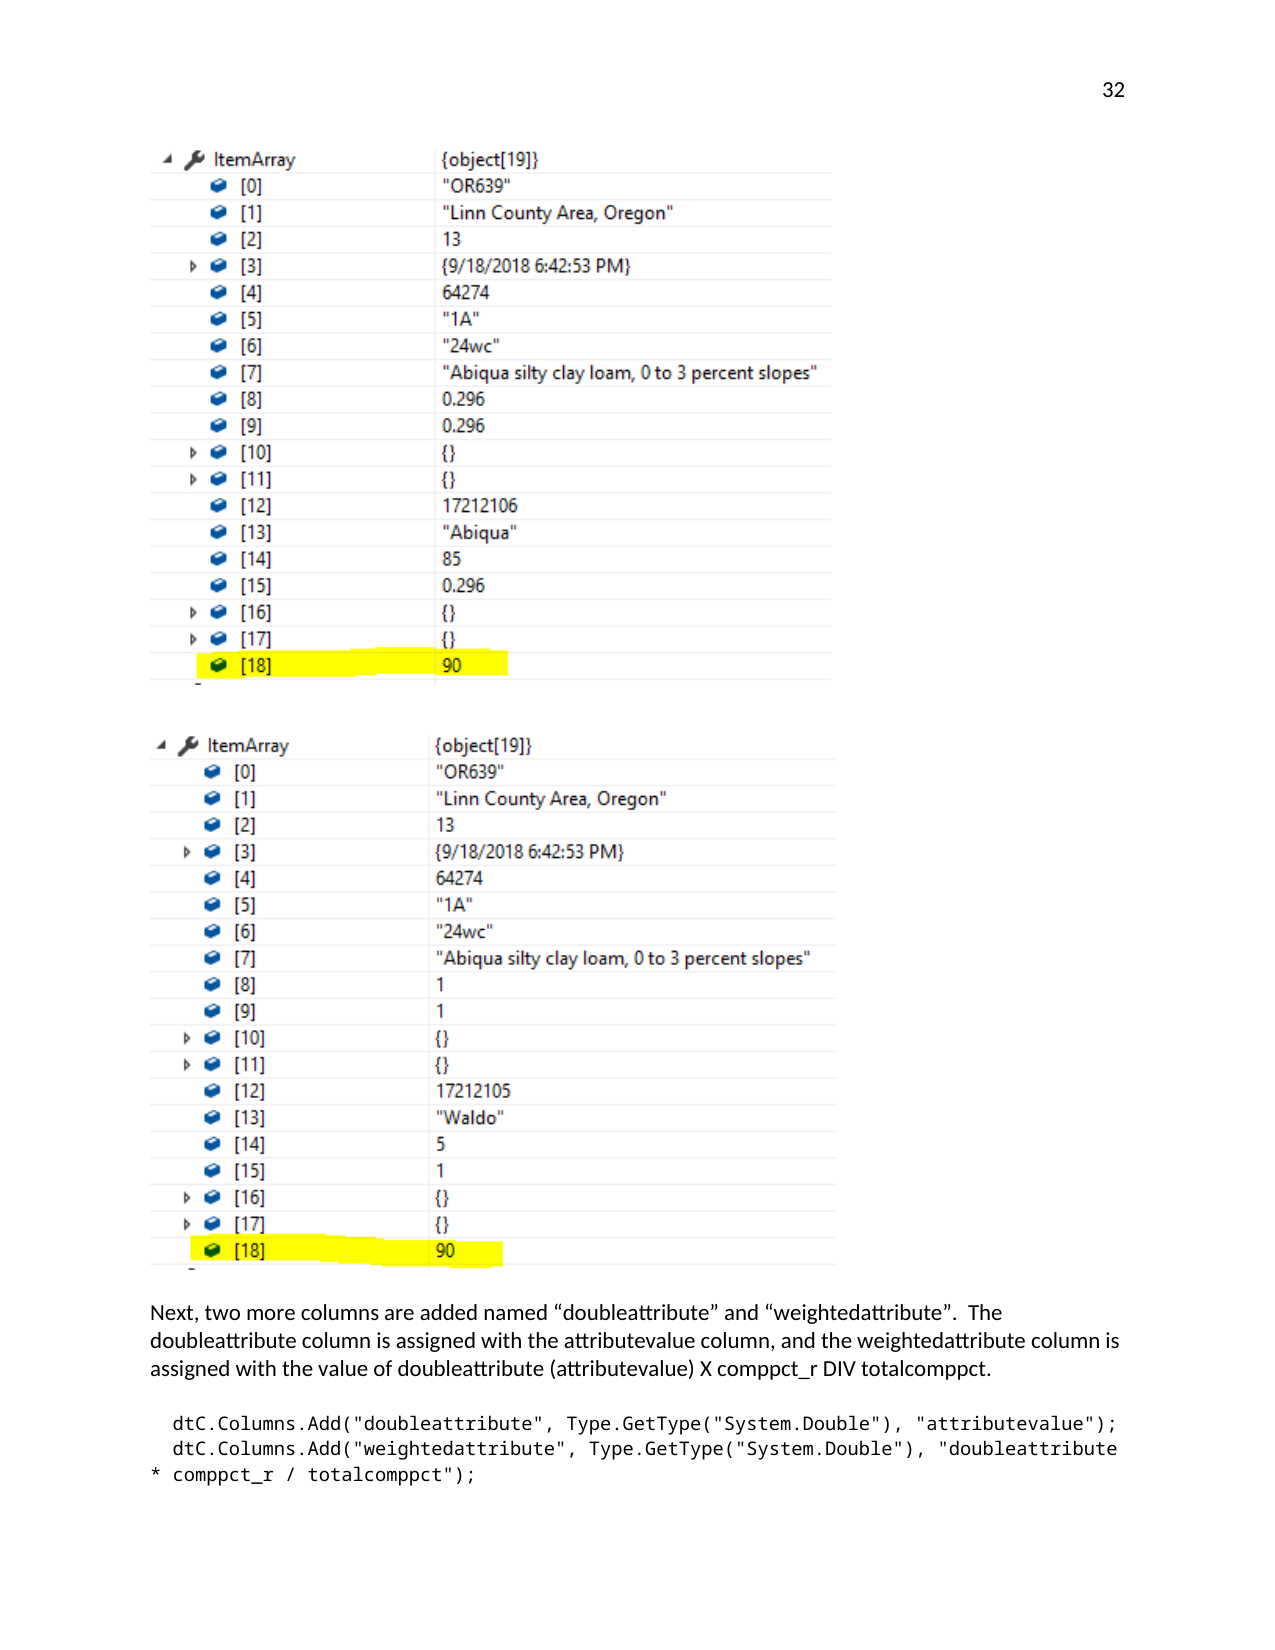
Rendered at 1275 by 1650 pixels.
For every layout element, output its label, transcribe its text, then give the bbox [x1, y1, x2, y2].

picture [150, 150, 832, 685]
text Next, two more columns are added named “doubleattribute” and “weightedattribute”. The doubleattribute column is assigned with the attributevalue column, and the weightedattribute column is assigned with the value of doubleattribute (attributevalue) X comppct_r DIV totalcomppct. [150, 1298, 1125, 1382]
text dtC.Columns.Add("weightedattribute", Type.GetType("System.Double"), "doubleattribute * comppct_r / totalcomppct"); [150, 1435, 1125, 1486]
picture [150, 735, 836, 1270]
text dtC.Columns.Add("doubleattribute", Type.GetType("System.Double"), "attributevalue"); [150, 1410, 1125, 1435]
